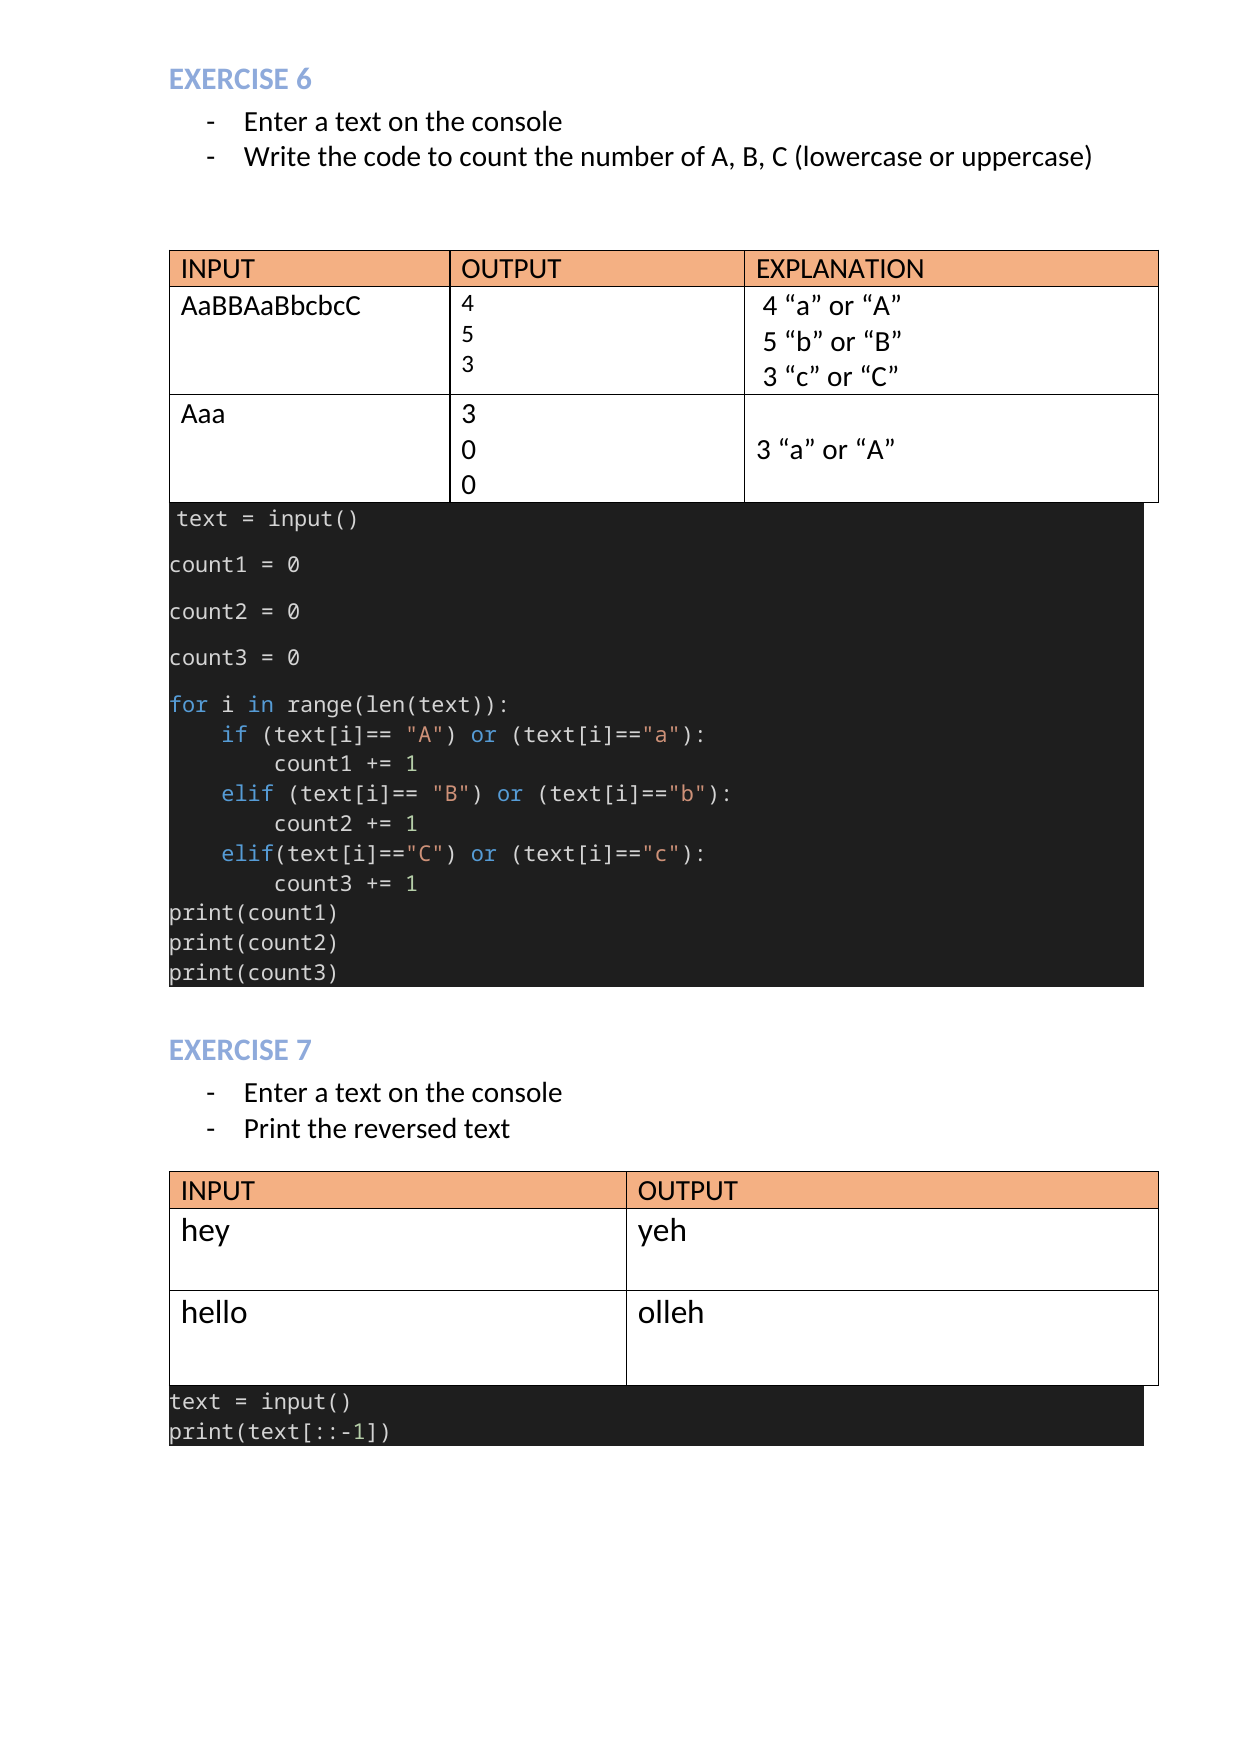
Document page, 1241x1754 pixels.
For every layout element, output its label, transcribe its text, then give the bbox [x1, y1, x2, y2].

table_cell yeh [627, 1209, 1158, 1290]
text count1 = 0 [169, 549, 1144, 579]
text count1 += 1 [169, 748, 1144, 778]
table_header OUTPUT [451, 251, 744, 286]
table_cell AaBBAaBbcbcC [170, 287, 449, 394]
text print(count3) [169, 957, 1144, 987]
list Enter a text on the console [206, 1074, 1144, 1110]
text count3 += 1 [169, 868, 1144, 897]
table_header INPUT [170, 1172, 626, 1208]
text EXERCISE 6 [169, 59, 1144, 97]
text EXERCISE 7 [169, 1031, 1144, 1069]
text count3 = 0 [169, 642, 1144, 672]
text text = input() [169, 1386, 1144, 1416]
table_cell 4 “a” or “A” 5 “b” or “B” 3 “c” or “C” [745, 287, 1158, 394]
table_cell olleh [627, 1291, 1158, 1385]
table_header INPUT [170, 251, 449, 286]
list Enter a text on the console [206, 103, 1144, 138]
table_cell 3 0 0 [451, 395, 744, 502]
table_cell hey [170, 1209, 626, 1290]
text print(count2) [169, 927, 1144, 957]
table_header OUTPUT [627, 1172, 1158, 1208]
text print(text[::-1]) [169, 1416, 1144, 1446]
list Write the code to count the number of A, B, C (lowercase or uppercase) [206, 138, 1144, 174]
text for i in range(len(text)): [169, 689, 1144, 719]
text elif(text[i]=="C") or (text[i]=="c"): [169, 838, 1144, 868]
list Print the reversed text [206, 1110, 1144, 1146]
table_cell hello [170, 1291, 626, 1385]
table_cell 4 5 3 [451, 287, 744, 394]
text elif (text[i]== "B") or (text[i]=="b"): [169, 778, 1144, 808]
table_header EXPLANATION [745, 251, 1158, 286]
text print(count1) [169, 897, 1144, 927]
table_cell 3 “a” or “A” [745, 395, 1158, 502]
text if (text[i]== "A") or (text[i]=="a"): [169, 719, 1144, 748]
table_cell Aaa [170, 395, 449, 502]
text text = input() [169, 503, 1144, 533]
text count2 = 0 [169, 596, 1144, 626]
text count2 += 1 [169, 808, 1144, 838]
